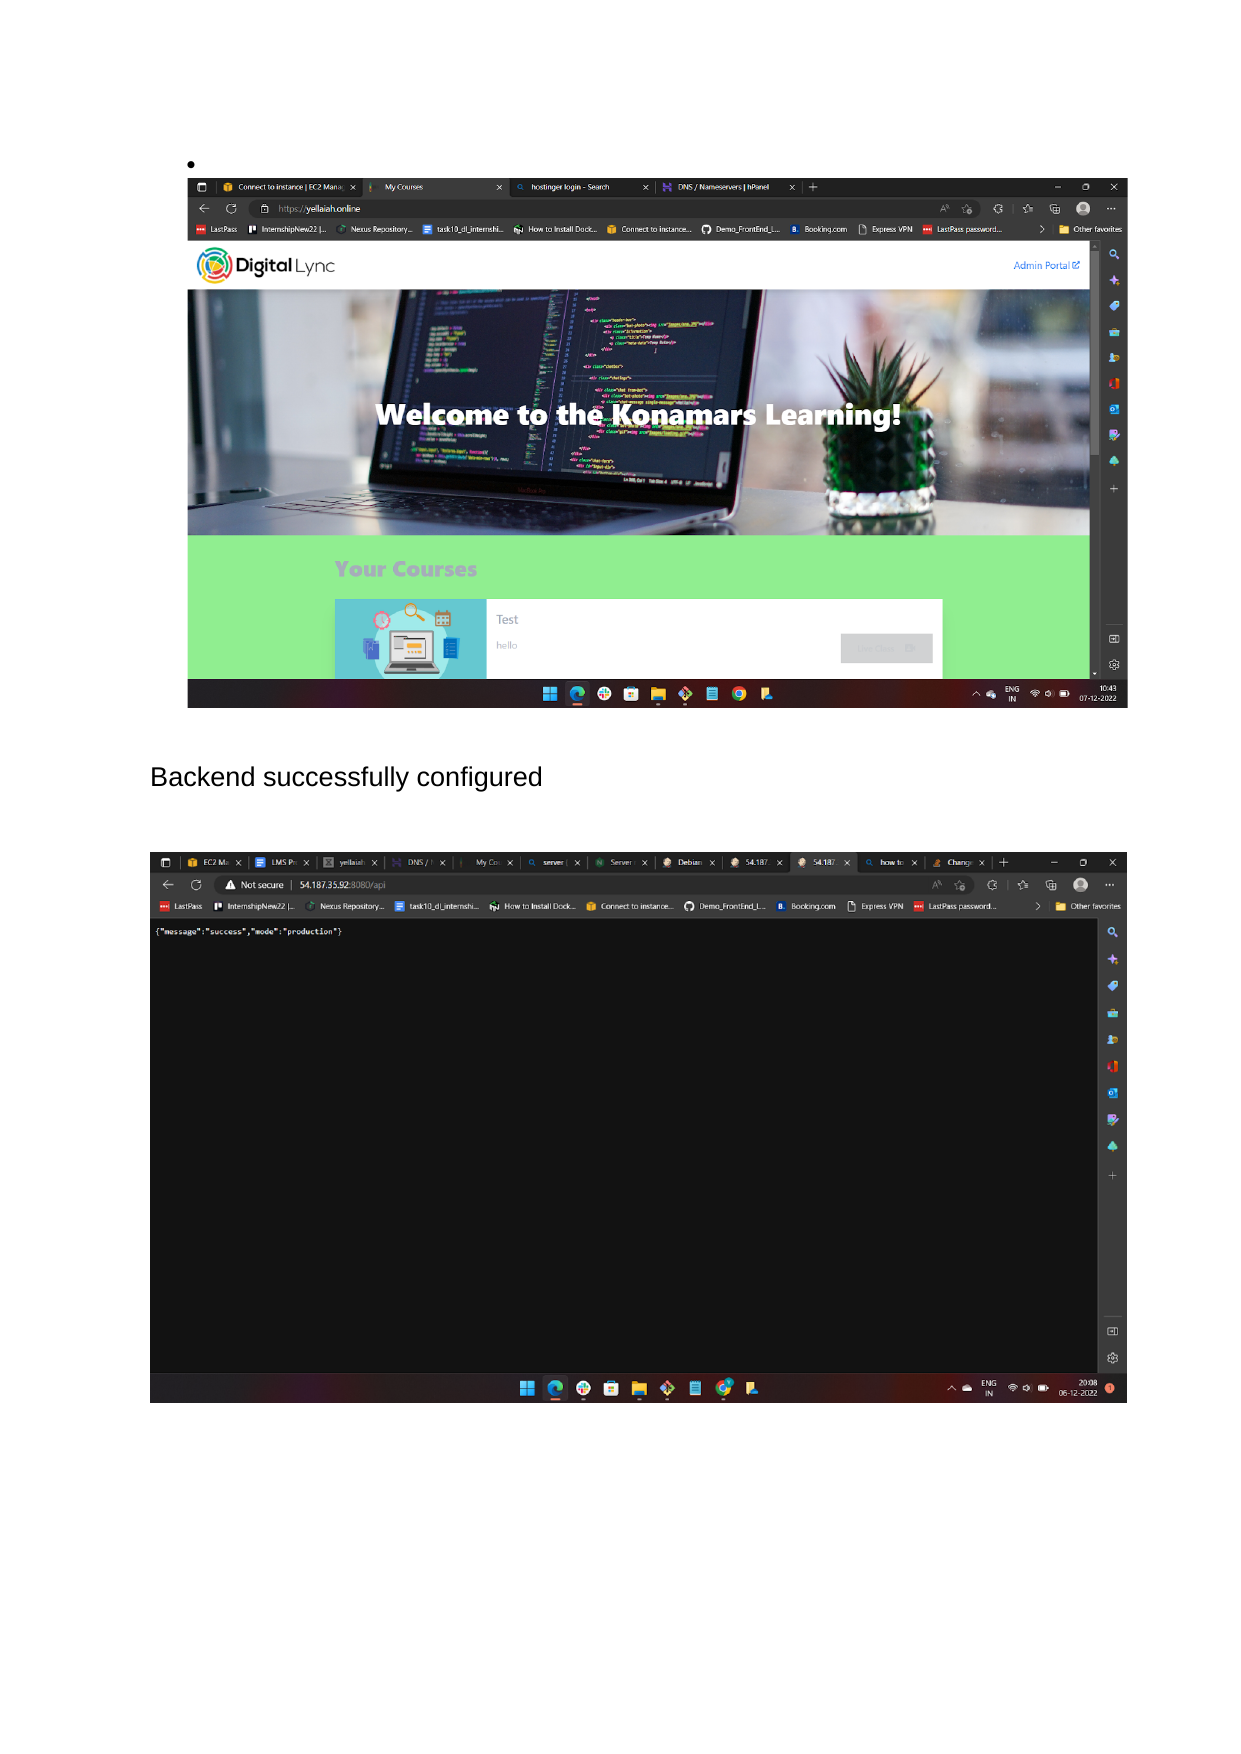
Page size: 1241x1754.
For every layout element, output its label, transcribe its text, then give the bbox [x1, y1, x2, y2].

picture [187, 178, 1128, 708]
picture [150, 852, 1127, 1403]
text Backend successfully configured [150, 761, 1090, 793]
